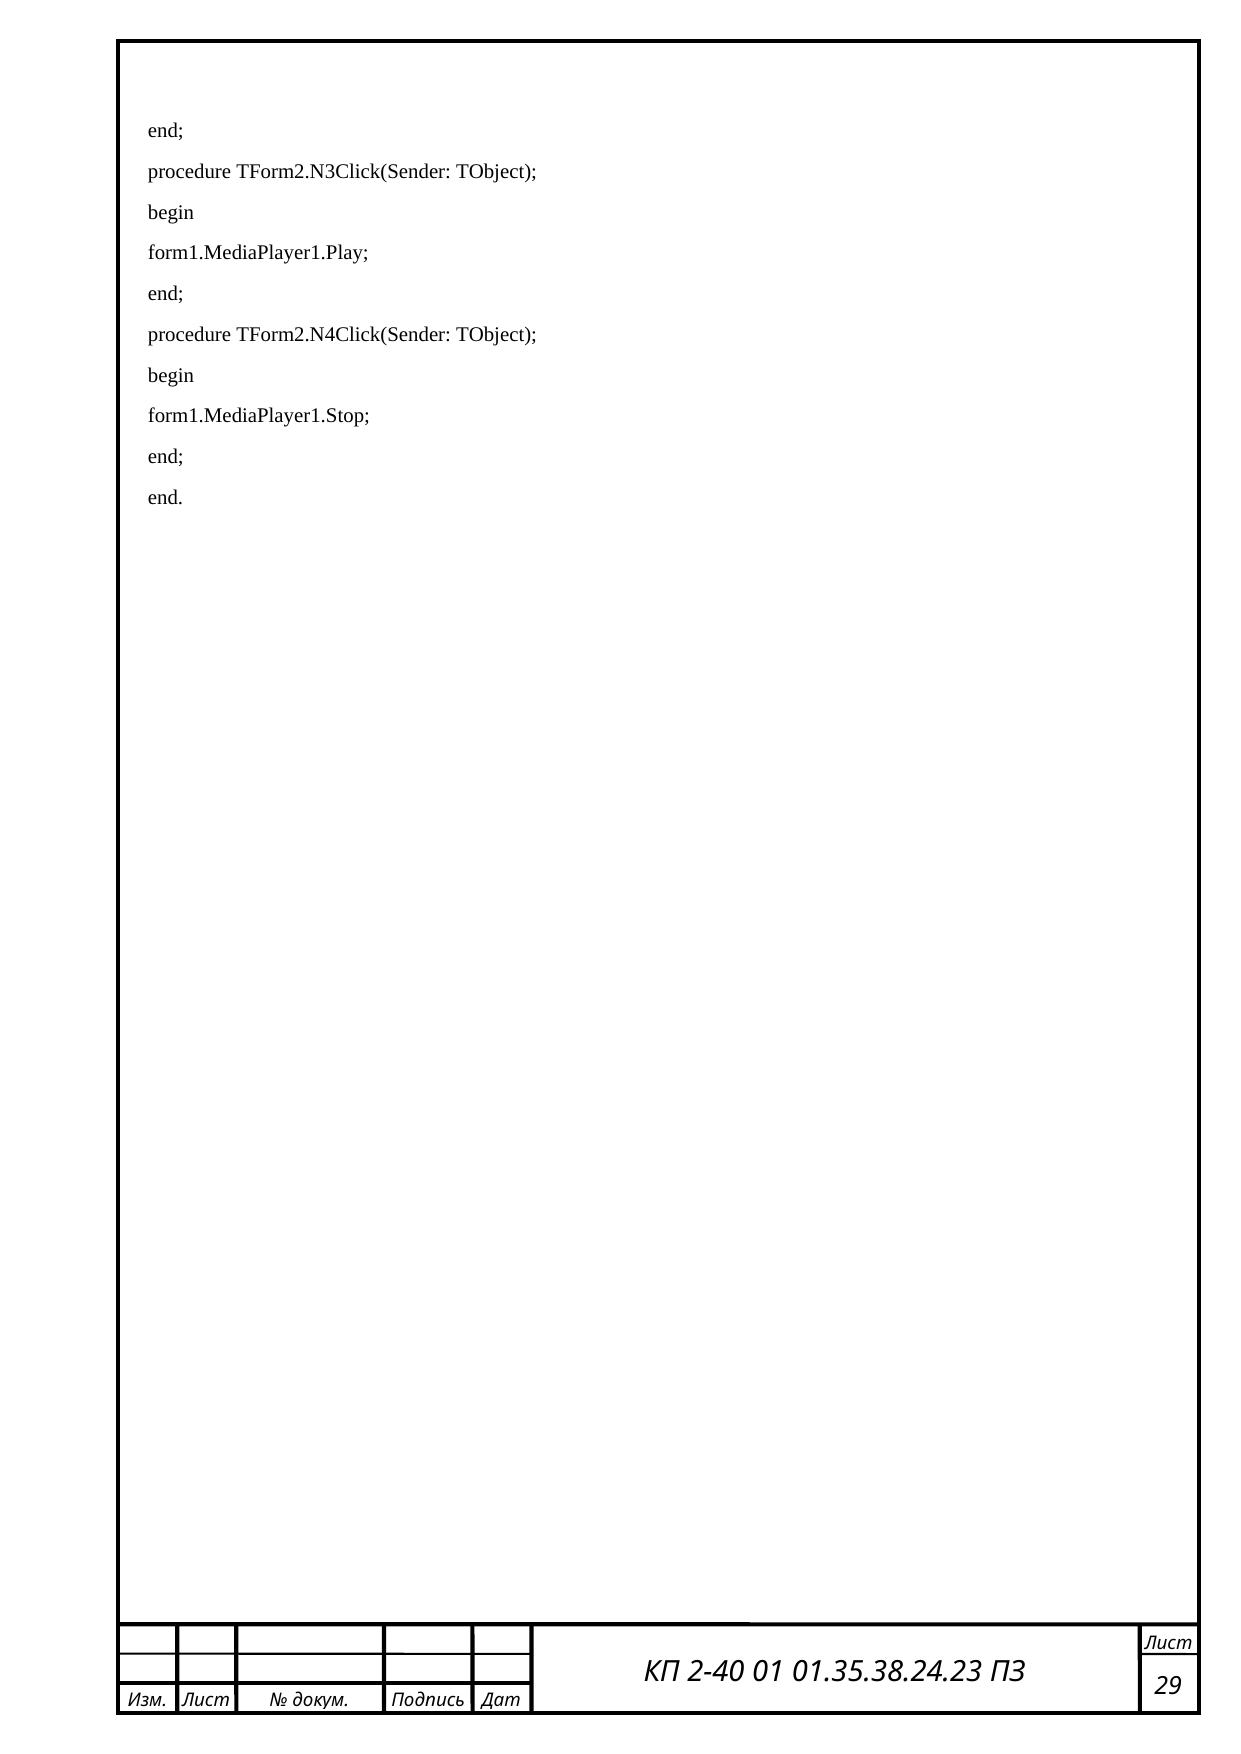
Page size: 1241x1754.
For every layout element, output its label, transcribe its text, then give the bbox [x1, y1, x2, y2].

text begin [148, 199, 627, 224]
text end; [148, 118, 627, 142]
text end; [148, 281, 627, 305]
text form1.MediaPlayer1.Play; [148, 240, 627, 264]
text procedure TForm2.N4Click(Sender: TObject); [148, 322, 627, 346]
text begin [148, 362, 627, 387]
text end; [148, 444, 627, 468]
text end. [148, 485, 627, 509]
text procedure TForm2.N3Click(Sender: TObject); [148, 159, 627, 183]
text form1.MediaPlayer1.Stop; [148, 403, 627, 427]
